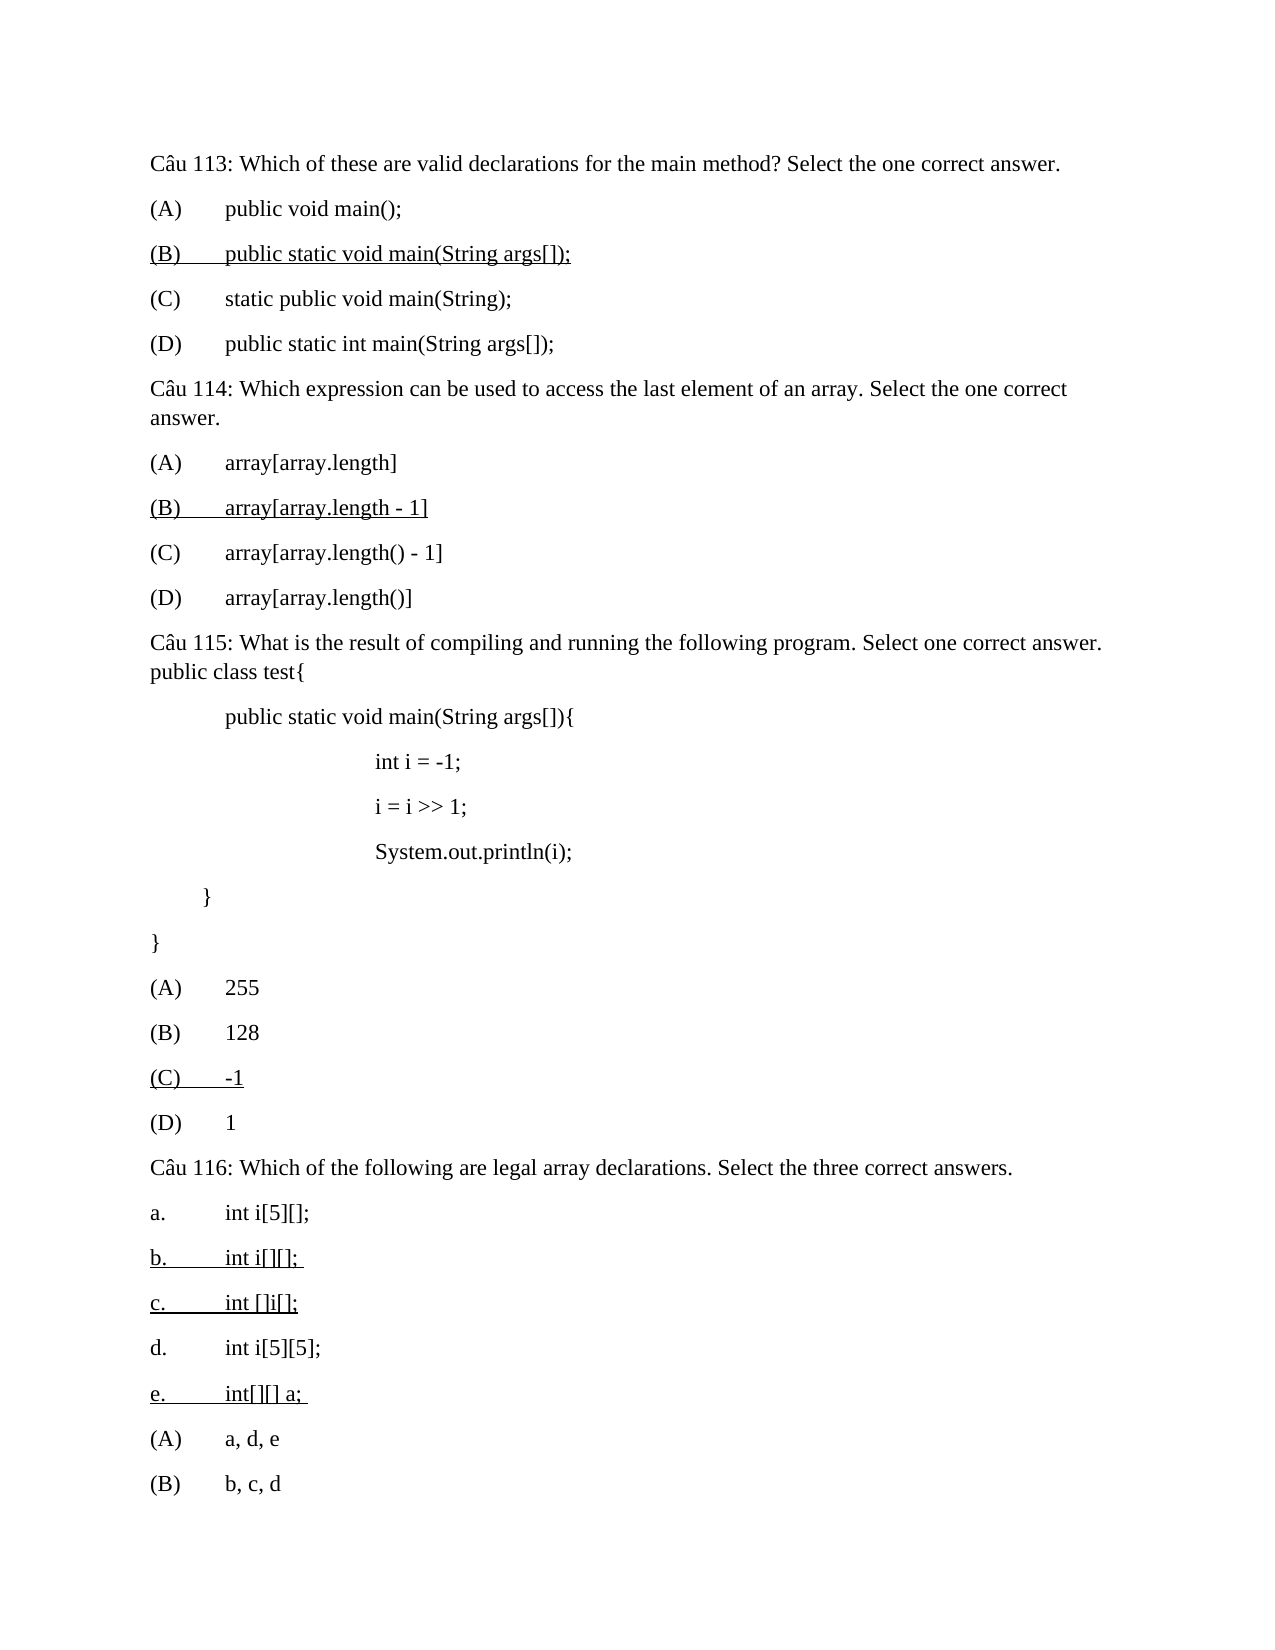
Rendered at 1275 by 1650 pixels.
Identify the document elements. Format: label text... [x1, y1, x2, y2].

text (C) static public void main(String); [150, 285, 1125, 312]
text (A) array[array.length] [150, 449, 1125, 475]
text (A) 255 [150, 974, 1125, 1000]
text (C) -1 [150, 1064, 1125, 1090]
text a. int i[5][]; [150, 1199, 1125, 1226]
text (D) array[array.length()] [150, 584, 1125, 611]
text i = i >> 1; [150, 793, 1125, 819]
text int i = -1; [150, 748, 1125, 774]
text } [150, 928, 1125, 955]
text public static void main(String args[]){ [150, 703, 1125, 729]
text (A) a, d, e [150, 1425, 1125, 1451]
text c. int []i[]; [150, 1289, 1125, 1316]
text Câu 115: What is the result of compiling and running the following program. Select one correct answer. public class test{ [150, 629, 1125, 684]
text (B) b, c, d [150, 1470, 1125, 1496]
text (B) array[array.length - 1] [150, 494, 1125, 521]
text } [150, 883, 1125, 910]
text (A) public void main(); [150, 195, 1125, 221]
text Câu 113: Which of these are valid declarations for the main method? Select the one correct answer. [150, 150, 1125, 176]
text (D) public static int main(String args[]); [150, 330, 1125, 357]
text e. int[][] a; [150, 1379, 1125, 1406]
text b. int i[][]; [150, 1244, 1125, 1271]
text System.out.println(i); [150, 838, 1125, 865]
text (B) public static void main(String args[]); [150, 240, 1125, 267]
text (B) 128 [150, 1019, 1125, 1045]
text (C) array[array.length() - 1] [150, 539, 1125, 566]
text Câu 114: Which expression can be used to access the last element of an array. Select the one correct answer. [150, 376, 1125, 430]
text (D) 1 [150, 1109, 1125, 1135]
text Câu 116: Which of the following are legal array declarations. Select the three correct answers. [150, 1154, 1125, 1180]
text d. int i[5][5]; [150, 1334, 1125, 1361]
